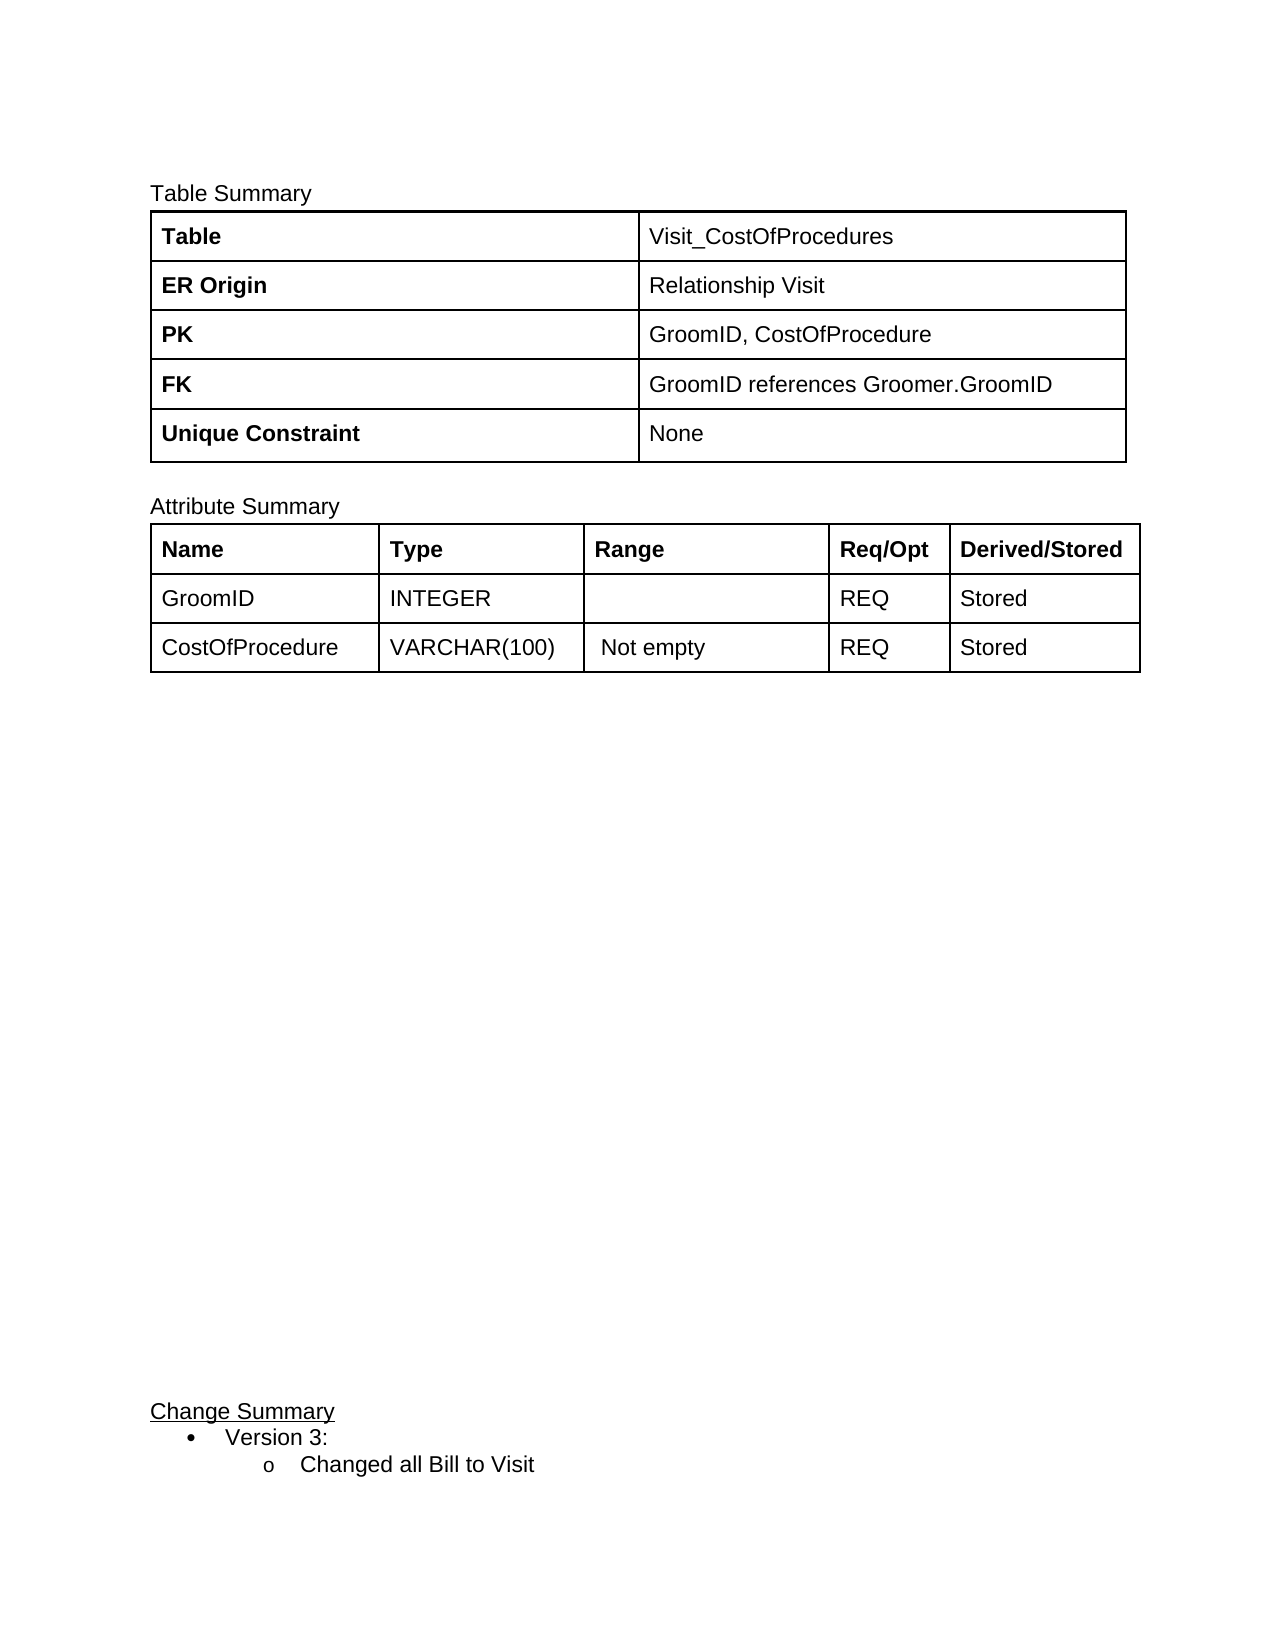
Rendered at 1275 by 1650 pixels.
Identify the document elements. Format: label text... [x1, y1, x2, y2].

table_cell REQ [830, 624, 949, 671]
table_header Name [152, 525, 378, 572]
table_cell ER Origin [152, 262, 638, 309]
table_cell VARCHAR(100) [380, 624, 583, 671]
table_cell GroomID [152, 575, 378, 622]
table_cell CostOfProcedure [152, 624, 378, 671]
table_cell GroomID references Groomer.GroomID [640, 360, 1125, 407]
table_cell PK [152, 311, 638, 358]
table_cell Stored [951, 624, 1139, 671]
table_cell Relationship Visit [640, 262, 1125, 309]
table_cell None [640, 410, 1125, 461]
table_cell [585, 575, 828, 622]
table_header Table [152, 213, 638, 260]
list Changed all Bill to Visit [262, 1451, 1125, 1478]
text Table Summary [150, 180, 1125, 207]
table_cell INTEGER [380, 575, 583, 622]
table_header Req/Opt [830, 525, 949, 572]
table_cell Stored [951, 575, 1139, 622]
table_cell Not empty [585, 624, 828, 671]
text Change Summary [150, 1398, 1125, 1424]
table_header Visit_CostOfProcedures [640, 213, 1125, 260]
table_cell Unique Constraint [152, 410, 638, 461]
table_cell FK [152, 360, 638, 407]
text Attribute Summary [150, 493, 1125, 519]
table_header Range [585, 525, 828, 572]
table_header Derived/Stored [951, 525, 1139, 572]
table_header Type [380, 525, 583, 572]
list Version 3: [187, 1424, 1125, 1451]
table_cell GroomID, CostOfProcedure [640, 311, 1125, 358]
table_cell REQ [830, 575, 949, 622]
